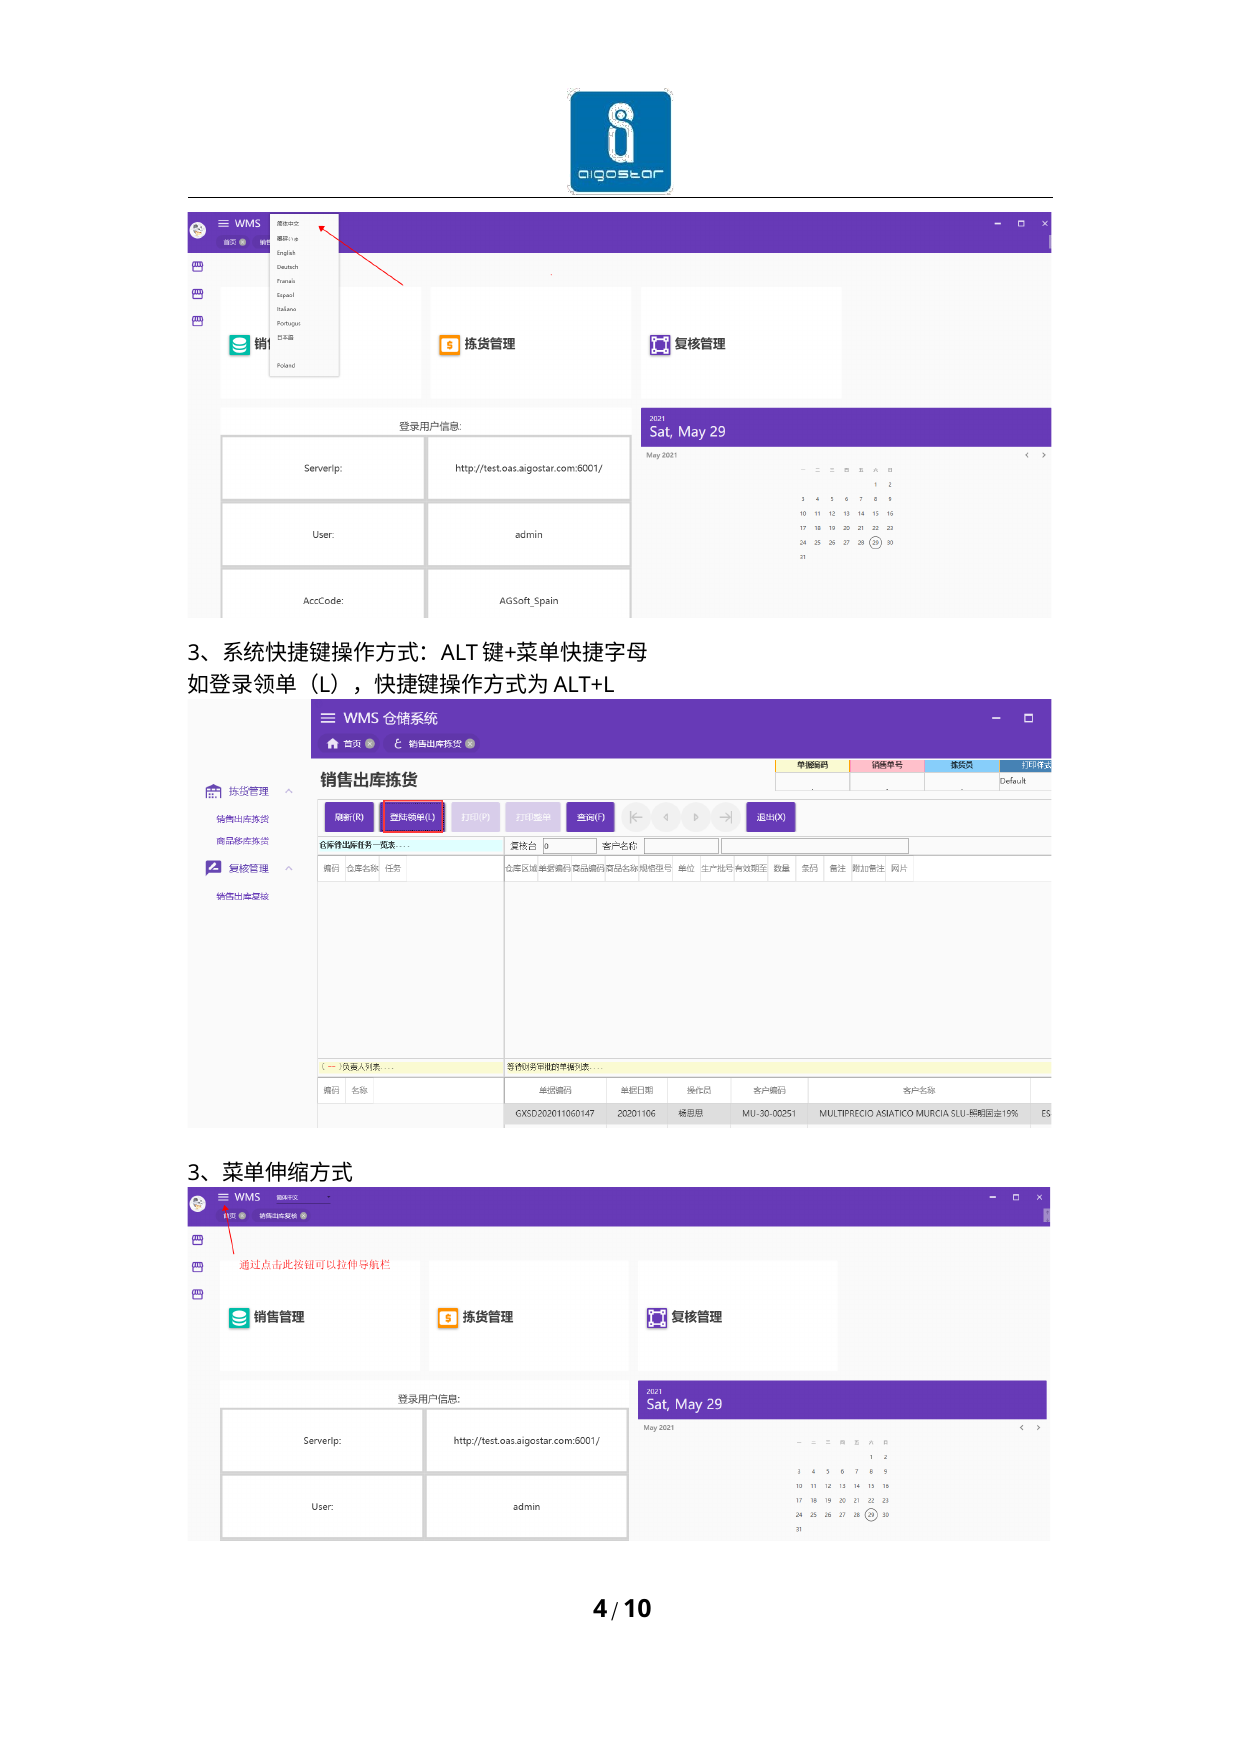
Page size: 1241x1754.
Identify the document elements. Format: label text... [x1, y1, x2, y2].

list 菜单伸缩方式 [187, 1154, 1053, 1187]
picture [187, 212, 1052, 618]
picture [187, 699, 1052, 1128]
picture [567, 88, 674, 195]
list 如登录领单（L），快捷键操作方式为ALT+L [187, 667, 1053, 699]
picture [187, 1187, 1050, 1541]
list 3、系统快捷键操作方式：ALT键+菜单快捷字母 [187, 634, 1053, 667]
